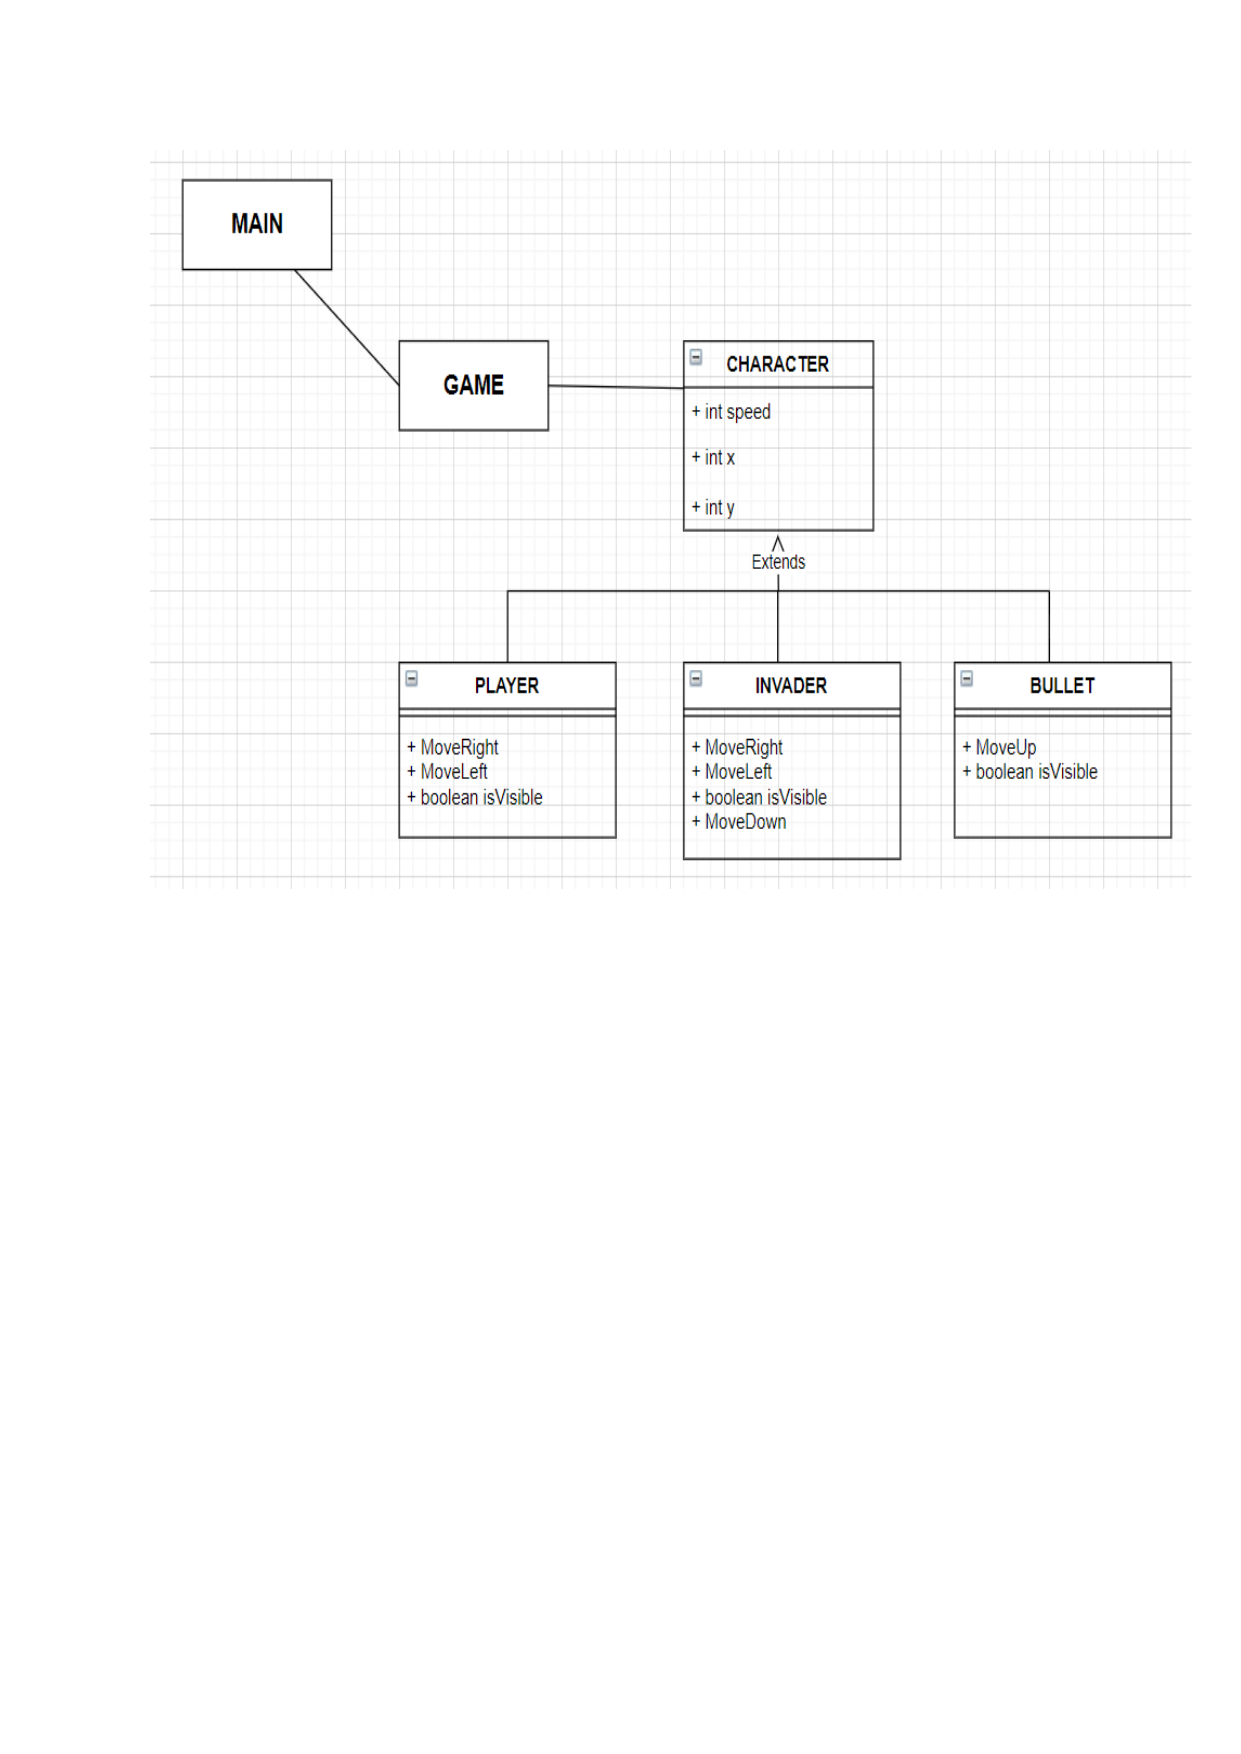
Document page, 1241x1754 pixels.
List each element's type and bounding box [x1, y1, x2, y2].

picture [150, 150, 1192, 889]
